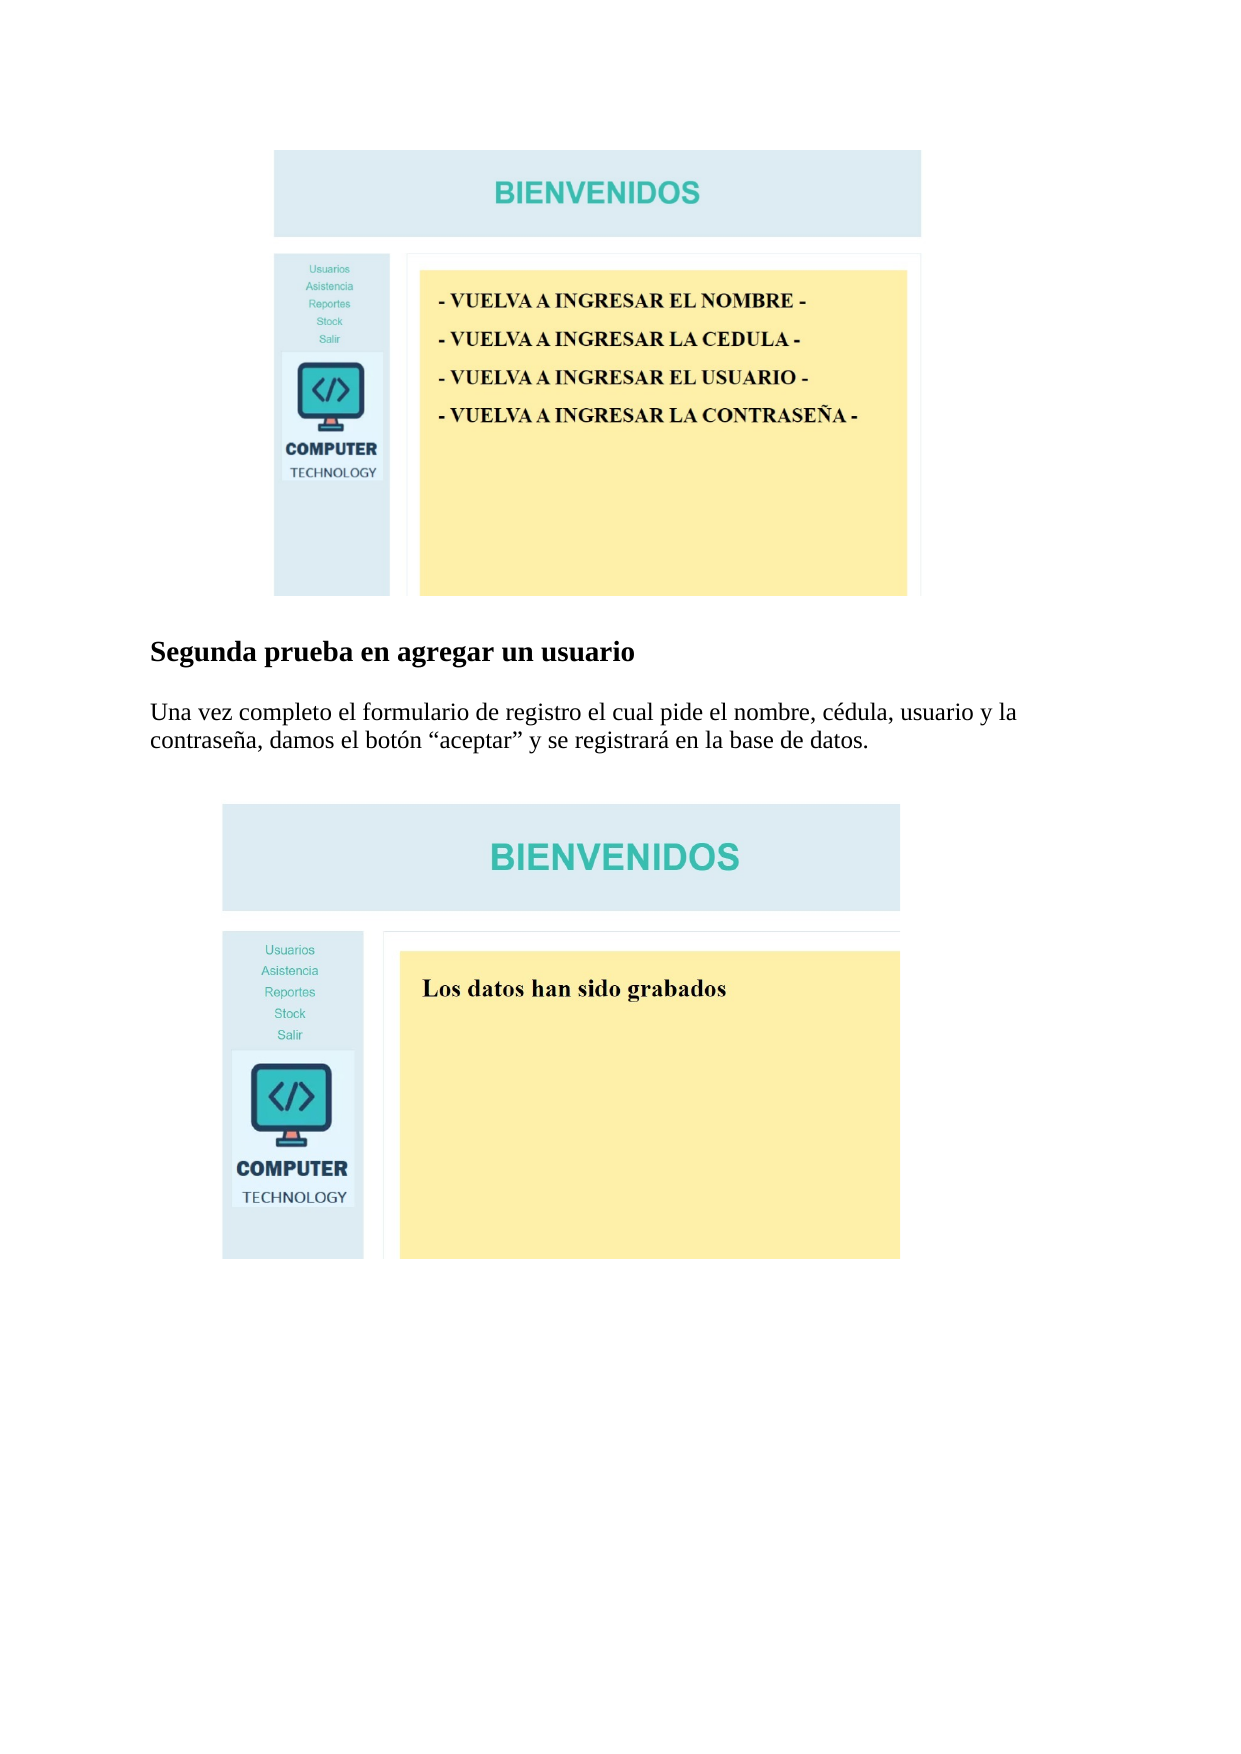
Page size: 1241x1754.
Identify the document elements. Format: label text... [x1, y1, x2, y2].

text Una vez completo el formulario de registro el cual pide el nombre, cédula, usuario y la contraseña, damos el botón “aceptar” y se registrará en la base de datos. [150, 697, 1090, 754]
text Segunda prueba en agregar un usuario [150, 634, 1090, 668]
picture [250, 150, 1001, 596]
picture [150, 789, 901, 1259]
